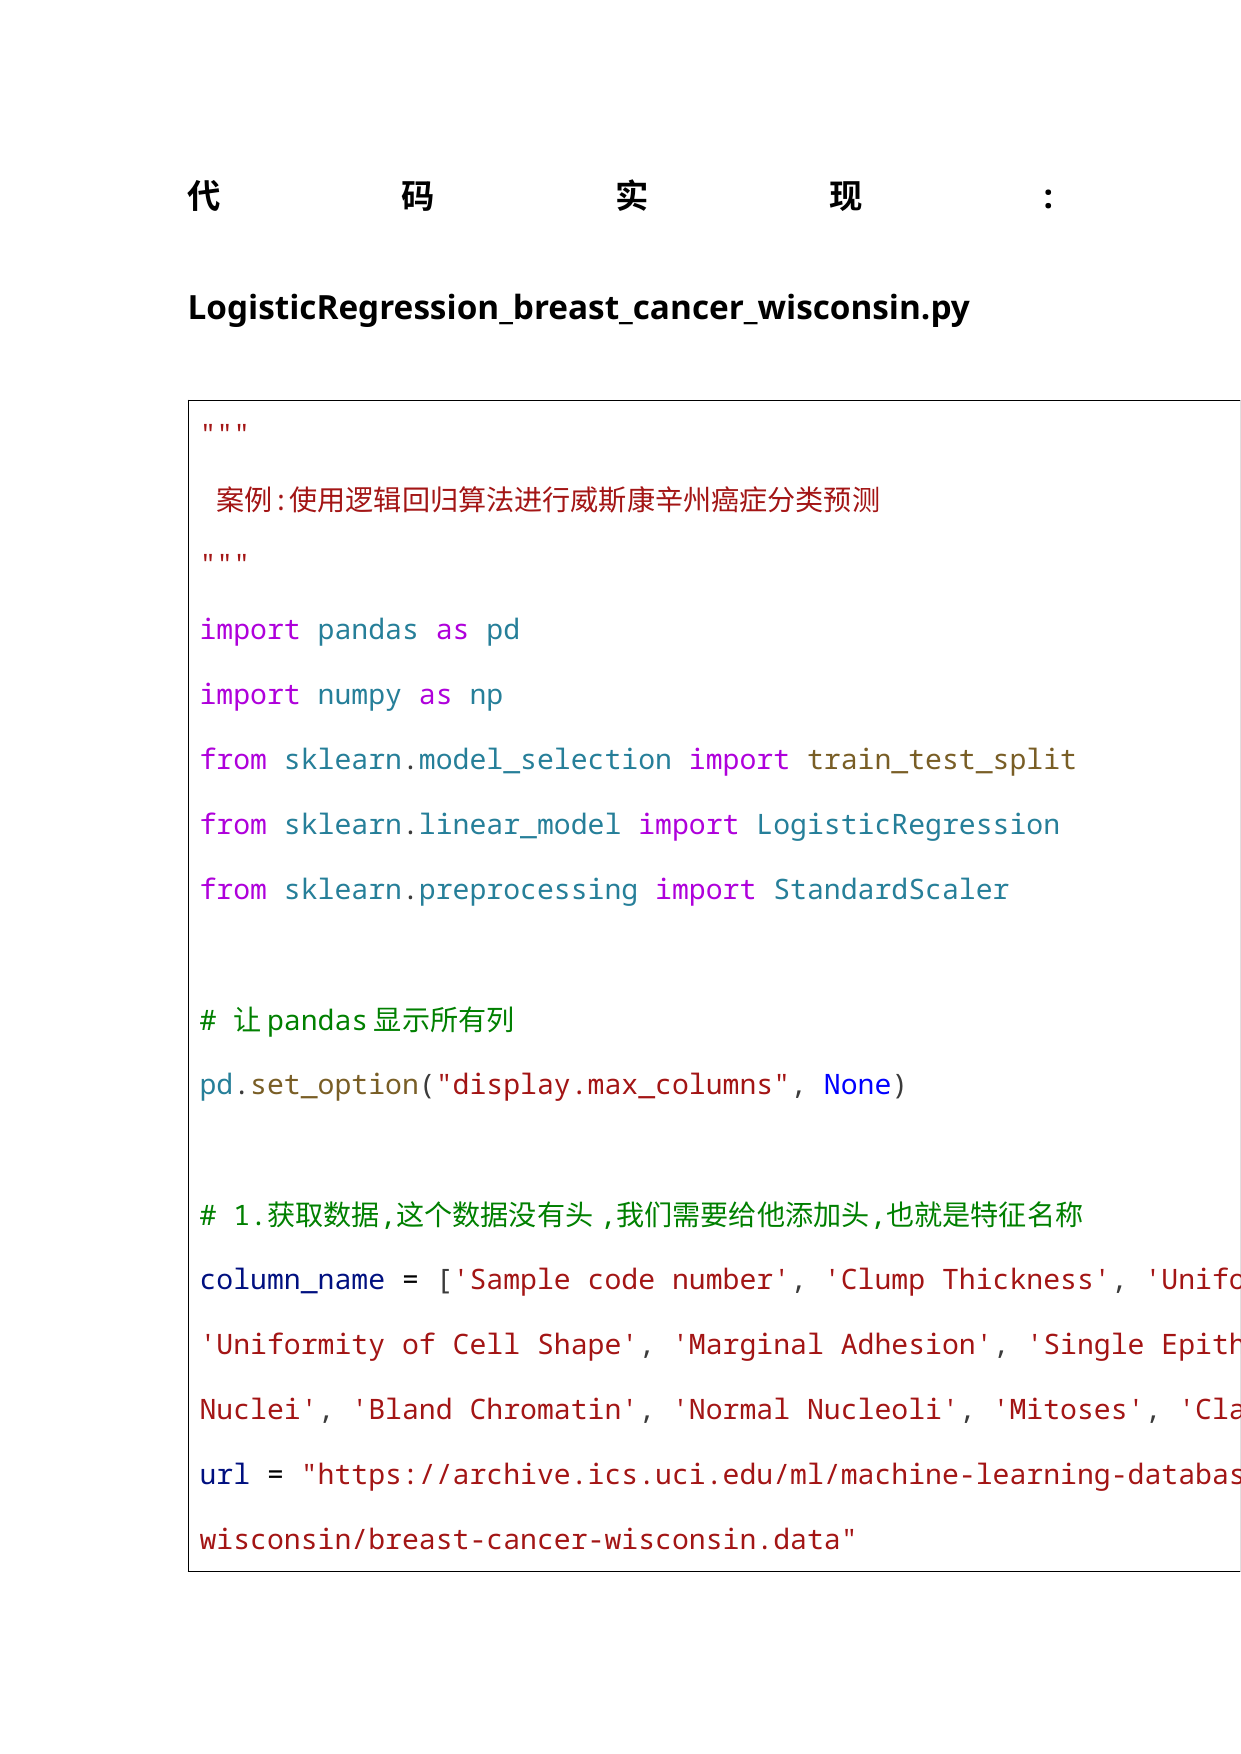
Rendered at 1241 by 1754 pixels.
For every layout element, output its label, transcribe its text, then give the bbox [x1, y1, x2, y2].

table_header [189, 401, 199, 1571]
subtitle 代码实现: LogisticRegression_breast_cancer_wisconsin.py [187, 162, 1053, 339]
